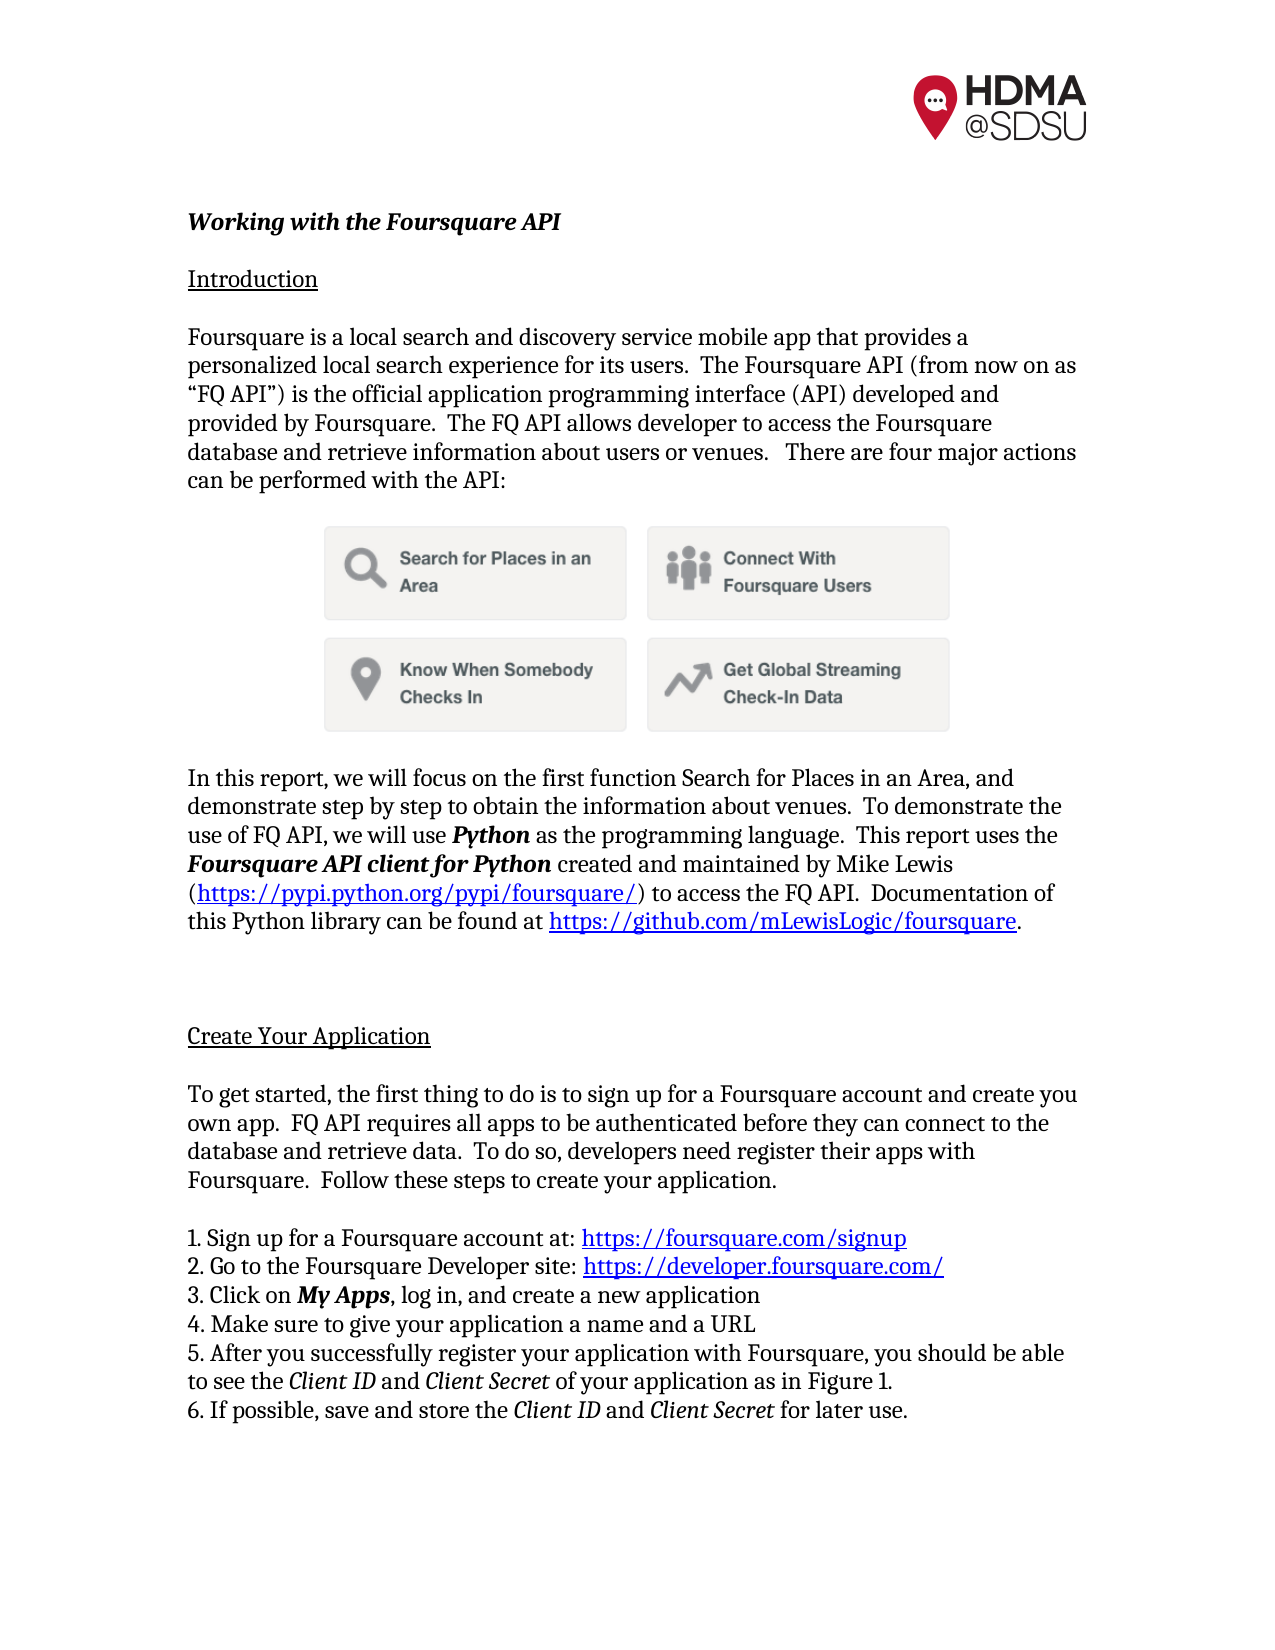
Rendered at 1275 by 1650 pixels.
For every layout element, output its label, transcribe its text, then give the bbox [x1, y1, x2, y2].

text 6. If possible, save and store the Client ID and Client Secret for later use. [187, 1396, 1087, 1425]
text Introduction [187, 265, 1087, 294]
text 2. Go to the Foursquare Developer site: https://developer.foursquare.com/ [187, 1252, 1087, 1281]
text 5. After you successfully register your application with Foursquare, you should be able to see the Client ID and Client Secret of your application as in Figure 1. [187, 1338, 1087, 1396]
picture [912, 75, 1088, 142]
text Foursquare is a local search and discovery service mobile app that provides a personalized local search experience for its users. The Foursquare API (from now on as “FQ API”) is the official application programming interface (API) developed and provided by Foursquare. The FQ API allows developer to access the Foursquare database and retrieve information about users or venues. There are four major actions can be performed with the API: [187, 322, 1087, 495]
text 4. Make sure to give your application a name and a URL [187, 1310, 1087, 1338]
picture [321, 523, 954, 735]
text Working with the Foursquare API [187, 207, 1087, 236]
text In this report, we will focus on the first function Search for Places in an Area, and demonstrate step by step to obtain the information about venues. To demonstrate the use of FQ API, we will use Python as the programming language. This report uses the Foursquare API client for Python created and maintained by Mike Lewis (https://pypi.python.org/pypi/foursquare/) to access the FQ API. Documentation of this Python library can be found at https://github.com/mLewisLogic/foursquare. [187, 763, 1087, 936]
text 1. Sign up for a Foursquare account at: https://foursquare.com/signup [187, 1223, 1087, 1252]
text Create Your Application [187, 1022, 1087, 1051]
text 3. Click on My Apps, log in, and create a new application [187, 1281, 1087, 1310]
text To get started, the first thing to do is to sign up for a Foursquare account and create you own app. FQ API requires all apps to be authenticated before they can connect to the database and retrieve data. To do so, developers need register their apps with Foursquare. Follow these steps to create your application. [187, 1080, 1087, 1195]
